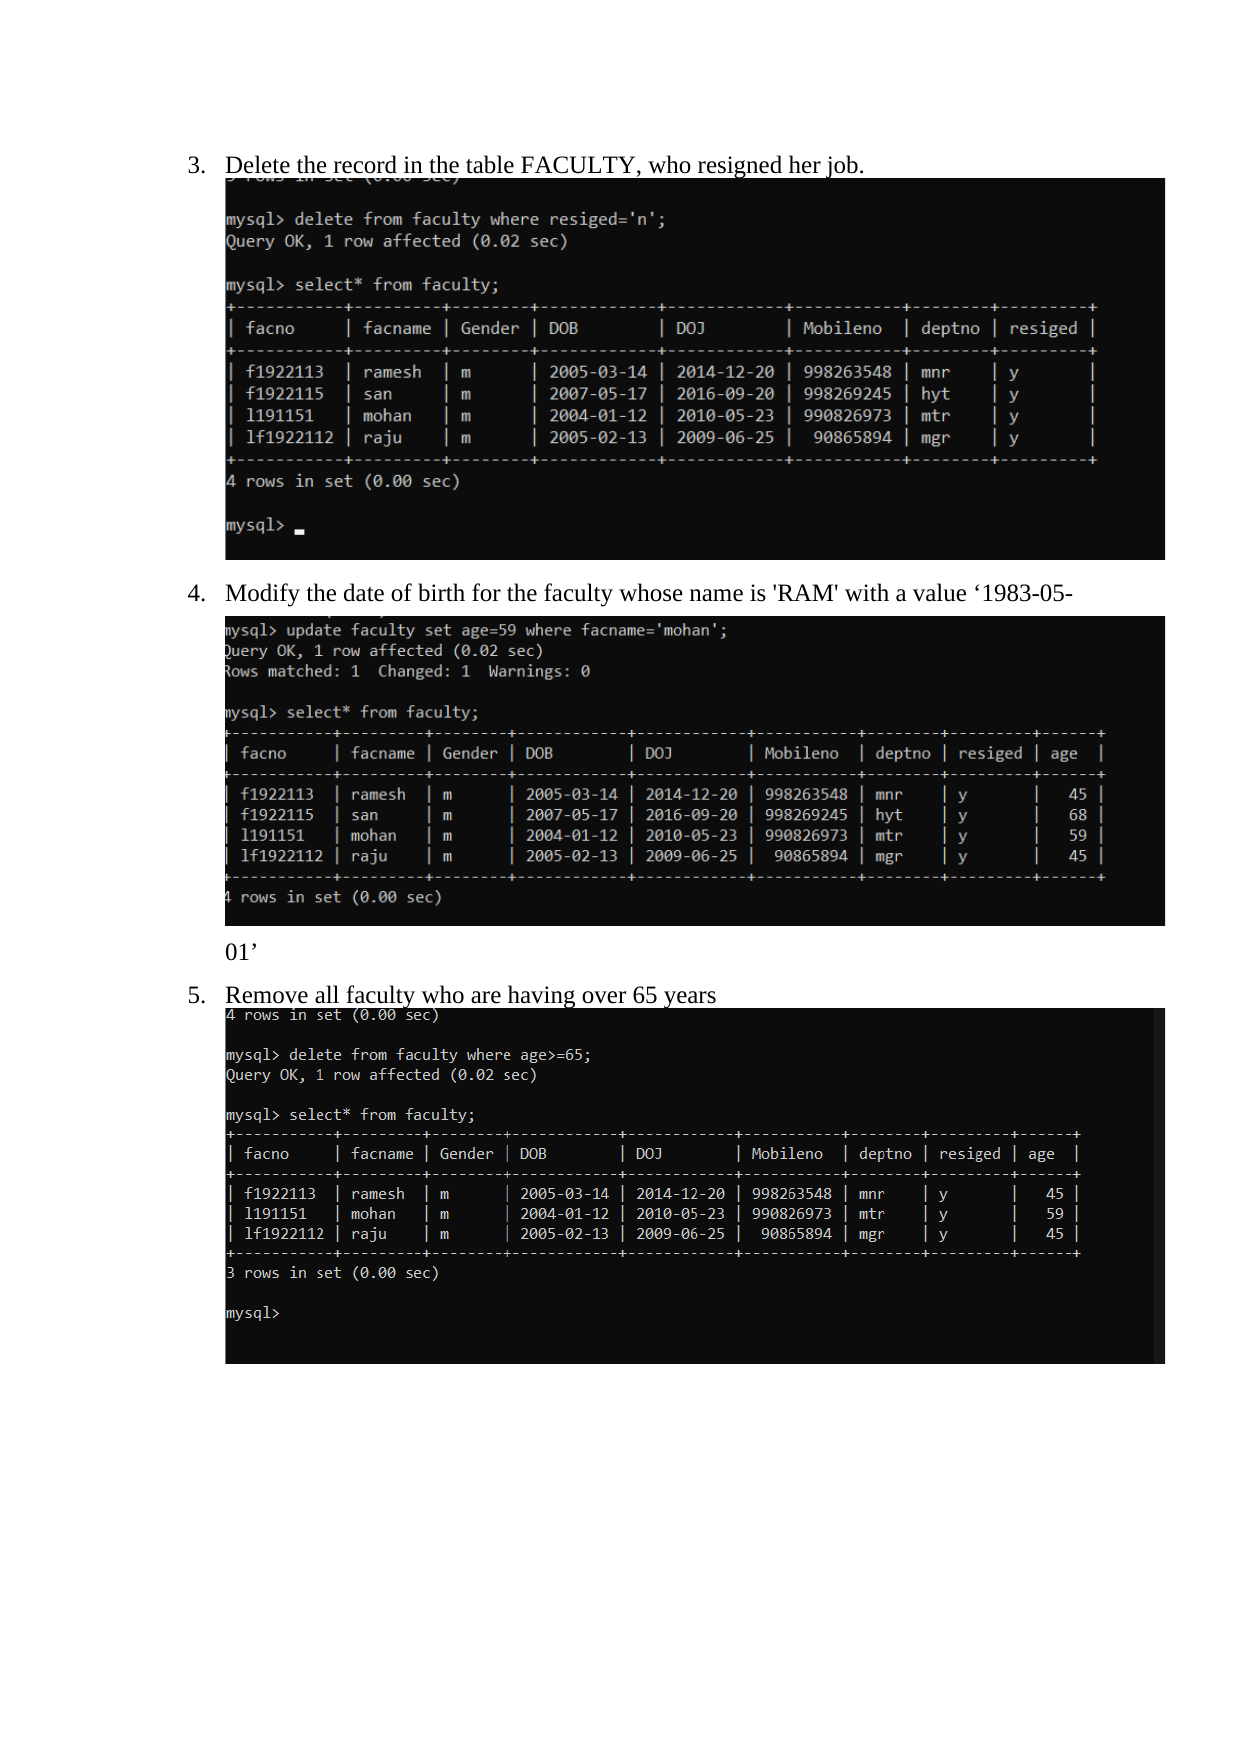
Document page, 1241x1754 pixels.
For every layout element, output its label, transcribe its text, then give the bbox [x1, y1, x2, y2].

picture [225, 1008, 1166, 1364]
picture [225, 178, 1166, 560]
picture [225, 616, 1166, 926]
